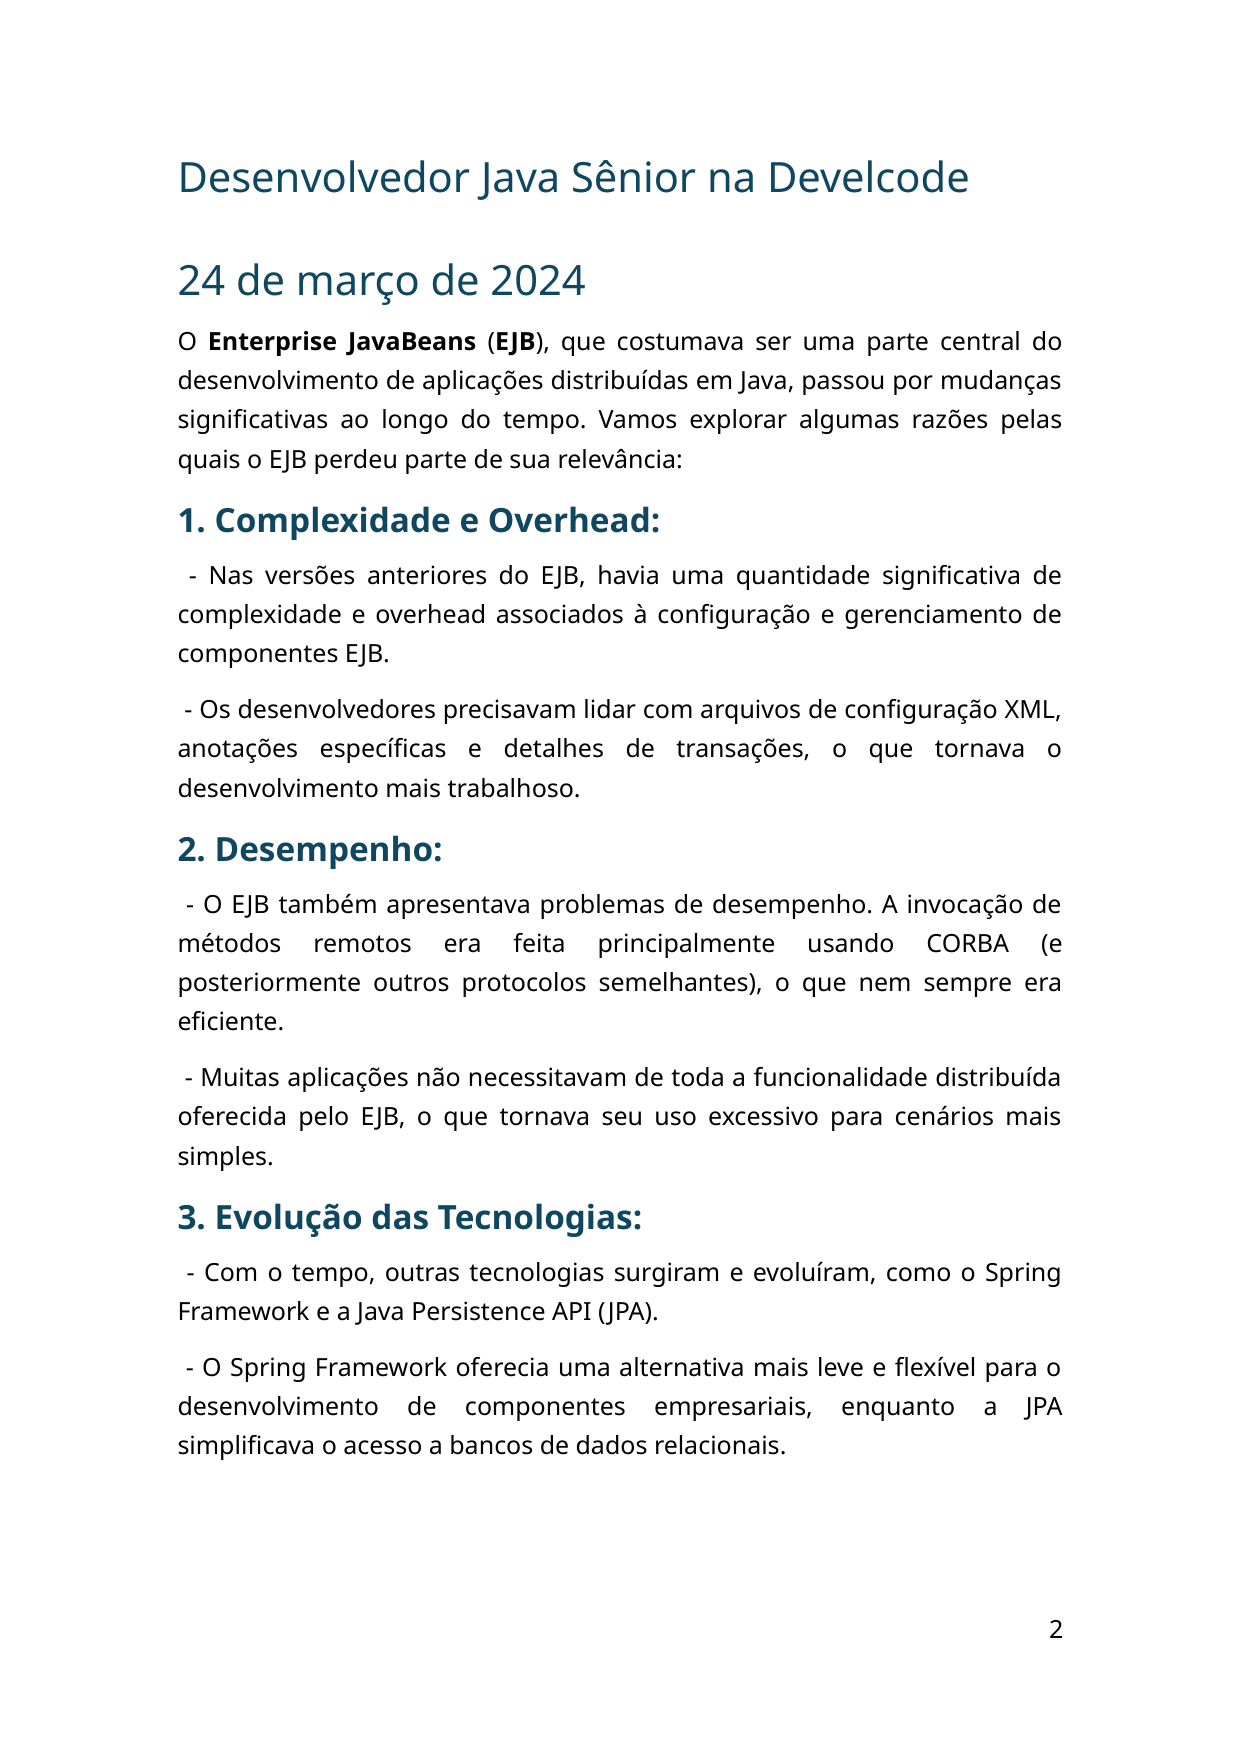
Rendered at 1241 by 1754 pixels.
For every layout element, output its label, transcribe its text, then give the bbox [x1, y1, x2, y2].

text - Muitas aplicações não necessitavam de toda a funcionalidade distribuída oferecida pelo EJB, o que tornava seu uso excessivo para cenários mais simples. [177, 1060, 1063, 1172]
subtitle 24 de março de 2024 [177, 250, 1063, 307]
text - Os desenvolvedores precisavam lidar com arquivos de configuração XML, anotações específicas e detalhes de transações, o que tornava o desenvolvimento mais trabalhoso. [177, 692, 1063, 804]
subtitle 3. Evolução das Tecnologias: [177, 1194, 1063, 1239]
text - O Spring Framework oferecia uma alternativa mais leve e flexível para o desenvolvimento de componentes empresariais, enquanto a JPA simplificava o acesso a bancos de dados relacionais. [177, 1349, 1063, 1462]
text - Nas versões anteriores do EJB, havia uma quantidade significativa de complexidade e overhead associados à configuração e gerenciamento de componentes EJB. [177, 558, 1063, 670]
subtitle 2. Desempenho: [177, 826, 1063, 871]
subtitle Desenvolvedor Java Sênior na Develcode [177, 148, 1063, 204]
text O Enterprise JavaBeans (EJB), que costumava ser uma parte central do desenvolvimento de aplicações distribuídas em Java, passou por mudanças significativas ao longo do tempo. Vamos explorar algumas razões pelas quais o EJB perdeu parte de sua relevância: [177, 324, 1063, 475]
text - Com o tempo, outras tecnologias surgiram e evoluíram, como o Spring Framework e a Java Persistence API (JPA). [177, 1254, 1063, 1328]
text - O EJB também apresentava problemas de desempenho. A invocação de métodos remotos era feita principalmente usando CORBA (e posteriormente outros protocolos semelhantes), o que nem sempre era eficiente. [177, 887, 1063, 1038]
subtitle 1. Complexidade e Overhead: [177, 497, 1063, 543]
